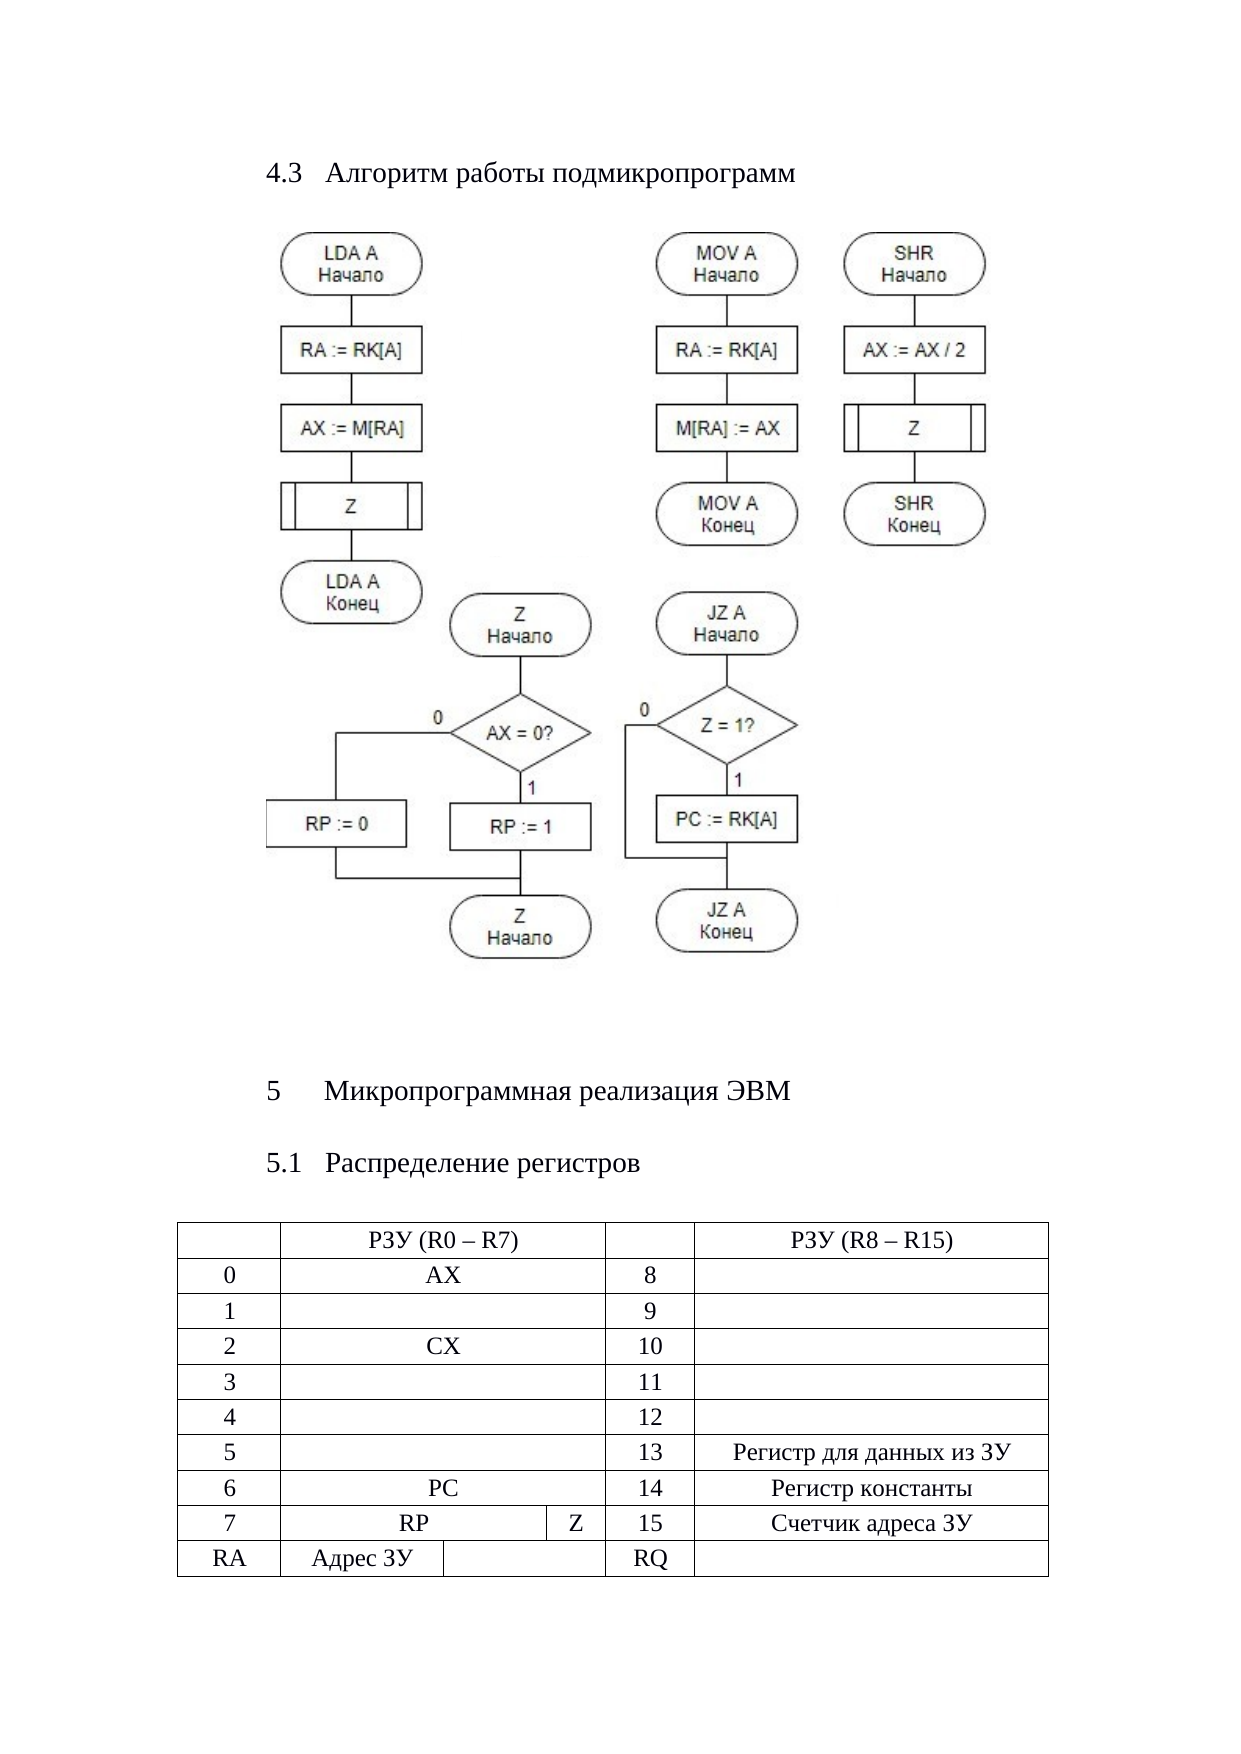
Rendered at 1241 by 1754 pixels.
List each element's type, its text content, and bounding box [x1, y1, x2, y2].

table_cell Регистр константы [695, 1471, 1048, 1505]
table_cell AX [281, 1259, 605, 1293]
table_cell 1 [178, 1294, 280, 1328]
table_cell RP [281, 1506, 546, 1540]
table_cell 4 [178, 1400, 280, 1434]
table_cell 10 [606, 1329, 694, 1363]
table_header [606, 1223, 694, 1257]
table_cell [281, 1435, 605, 1470]
table_cell [281, 1400, 605, 1434]
table_cell 3 [178, 1365, 280, 1399]
table_cell [695, 1400, 1048, 1434]
table_cell PC [281, 1471, 605, 1505]
table_cell 0 [178, 1259, 280, 1293]
table_cell Z [547, 1506, 605, 1540]
table_cell [444, 1541, 605, 1576]
list Микропрограммная реализация ЭВМ [266, 1073, 1165, 1106]
table_cell [695, 1541, 1048, 1576]
table_header [178, 1223, 280, 1257]
table_cell Счетчик адреса ЗУ [695, 1506, 1048, 1540]
table_cell 8 [606, 1259, 694, 1293]
table_header РЗУ (R8 – R15) [695, 1223, 1048, 1257]
table_cell 12 [606, 1400, 694, 1434]
table_cell [695, 1294, 1048, 1328]
table_cell Регистр для данных из ЗУ [695, 1435, 1048, 1470]
table_cell 14 [606, 1471, 694, 1505]
table_cell 7 [178, 1506, 280, 1540]
list Распределение регистров [266, 1145, 1165, 1178]
table_cell [695, 1365, 1048, 1399]
table_cell [695, 1329, 1048, 1363]
table_cell 9 [606, 1294, 694, 1328]
table_cell [281, 1294, 605, 1328]
table_cell 5 [178, 1435, 280, 1470]
list Алгоритм работы подмикропрограмм [266, 155, 1165, 188]
table_cell RQ [606, 1541, 694, 1576]
table_header РЗУ (R0 – R7) [281, 1223, 605, 1257]
table_cell CX [281, 1329, 605, 1363]
picture [266, 232, 1019, 1031]
table_cell [281, 1365, 605, 1399]
table_cell 2 [178, 1329, 280, 1363]
table_cell [695, 1259, 1048, 1293]
table_cell Адрес ЗУ [281, 1541, 443, 1576]
table_cell 6 [178, 1471, 280, 1505]
table_cell 13 [606, 1435, 694, 1470]
table_cell RA [178, 1541, 280, 1576]
table_cell 15 [606, 1506, 694, 1540]
table_cell 11 [606, 1365, 694, 1399]
